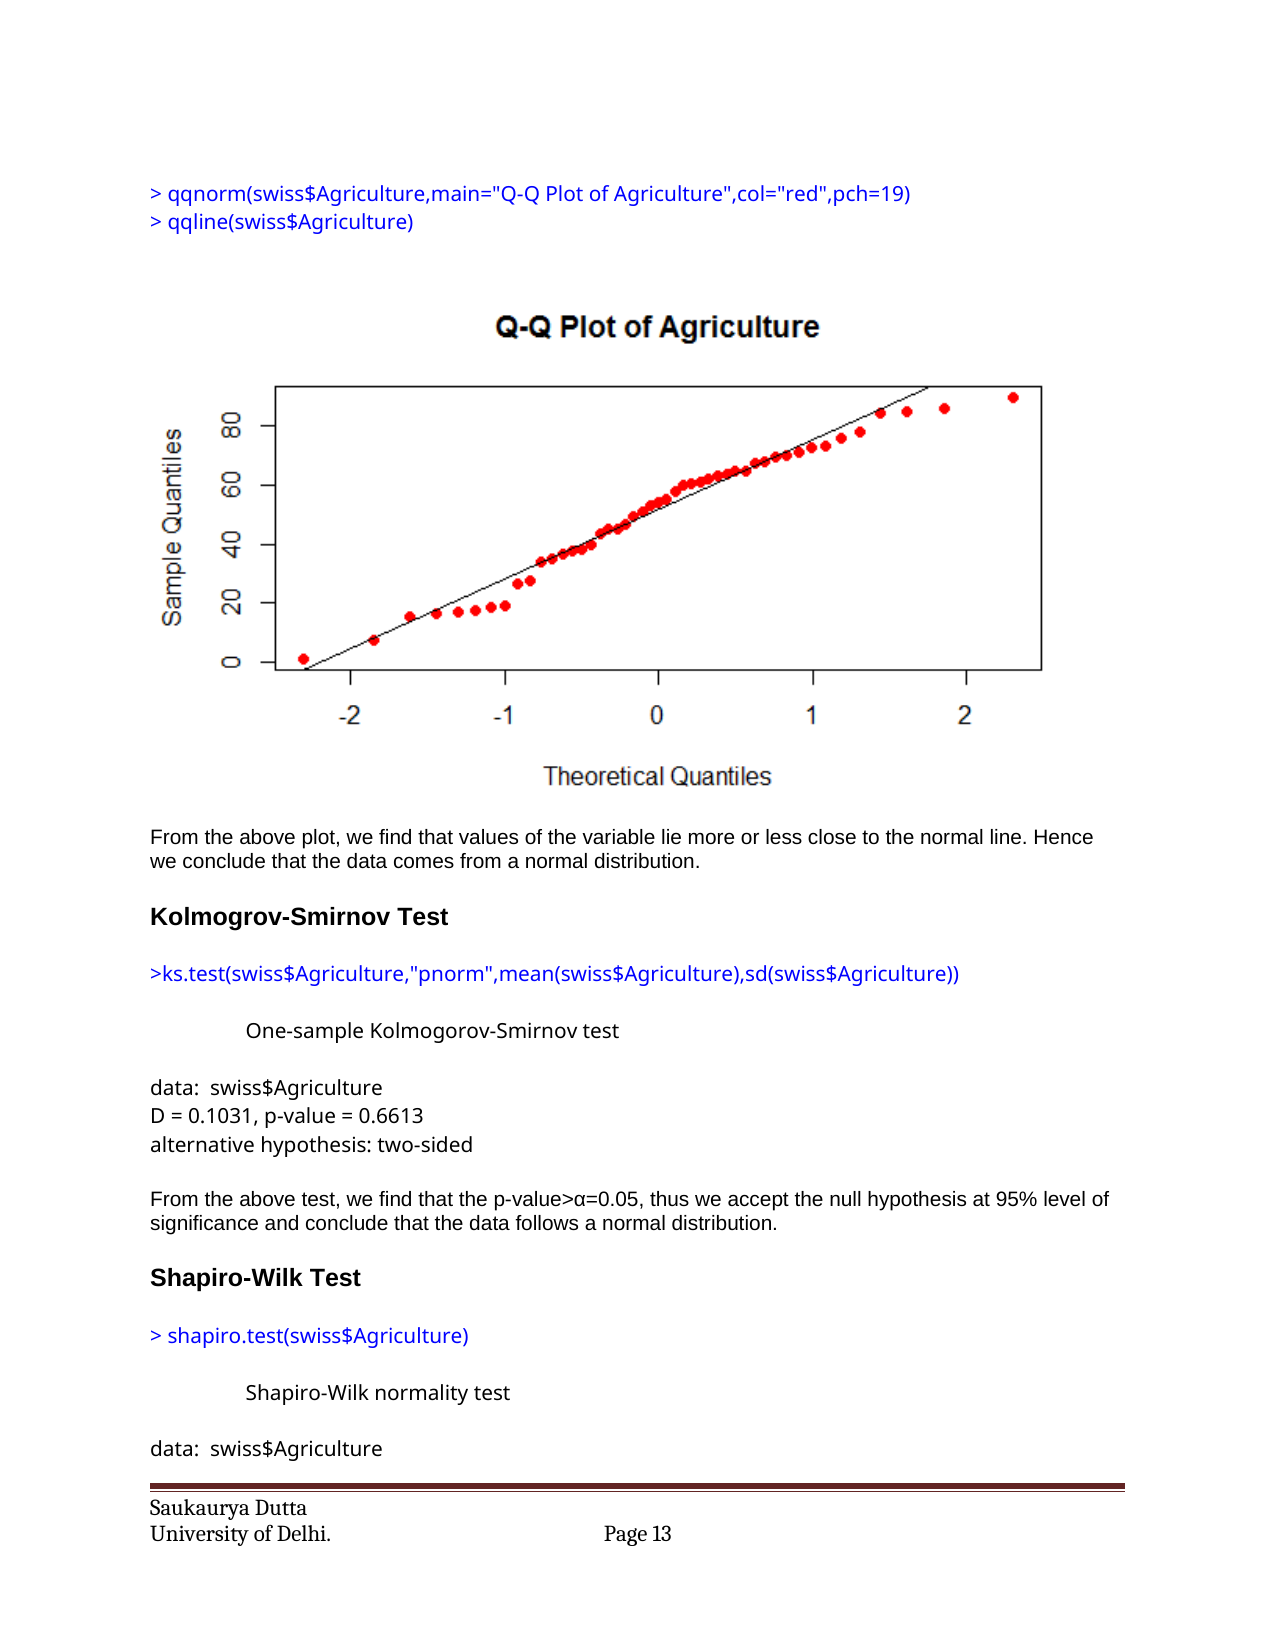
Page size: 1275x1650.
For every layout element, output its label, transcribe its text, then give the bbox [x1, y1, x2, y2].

text Shapiro-Wilk Test [150, 1263, 1125, 1292]
picture [153, 264, 1103, 820]
text D = 0.1031, p-value = 0.6613 [150, 1101, 1125, 1130]
text From the above test, we find that the p-value>α=0.05, thus we accept the null hypothesis at 95% level of significance and conclude that the data follows a normal distribution. [150, 1187, 1125, 1234]
text > shapiro.test(swiss$Agriculture) [150, 1321, 1125, 1349]
text data: swiss$Agriculture [150, 1073, 1125, 1101]
text One-sample Kolmogorov-Smirnov test [150, 1016, 1125, 1044]
text > qqnorm(swiss$Agriculture,main="Q-Q Plot of Agriculture",col="red",pch=19) [150, 179, 1125, 207]
text >ks.test(swiss$Agriculture,"pnorm",mean(swiss$Agriculture),sd(swiss$Agriculture)) [150, 959, 1125, 988]
text Shapiro-Wilk normality test [150, 1378, 1125, 1406]
text data: swiss$Agriculture [150, 1434, 1125, 1463]
text > qqline(swiss$Agriculture) [150, 207, 1125, 236]
text Kolmogrov-Smirnov Test [150, 902, 1125, 930]
text alternative hypothesis: two-sided [150, 1130, 1125, 1158]
